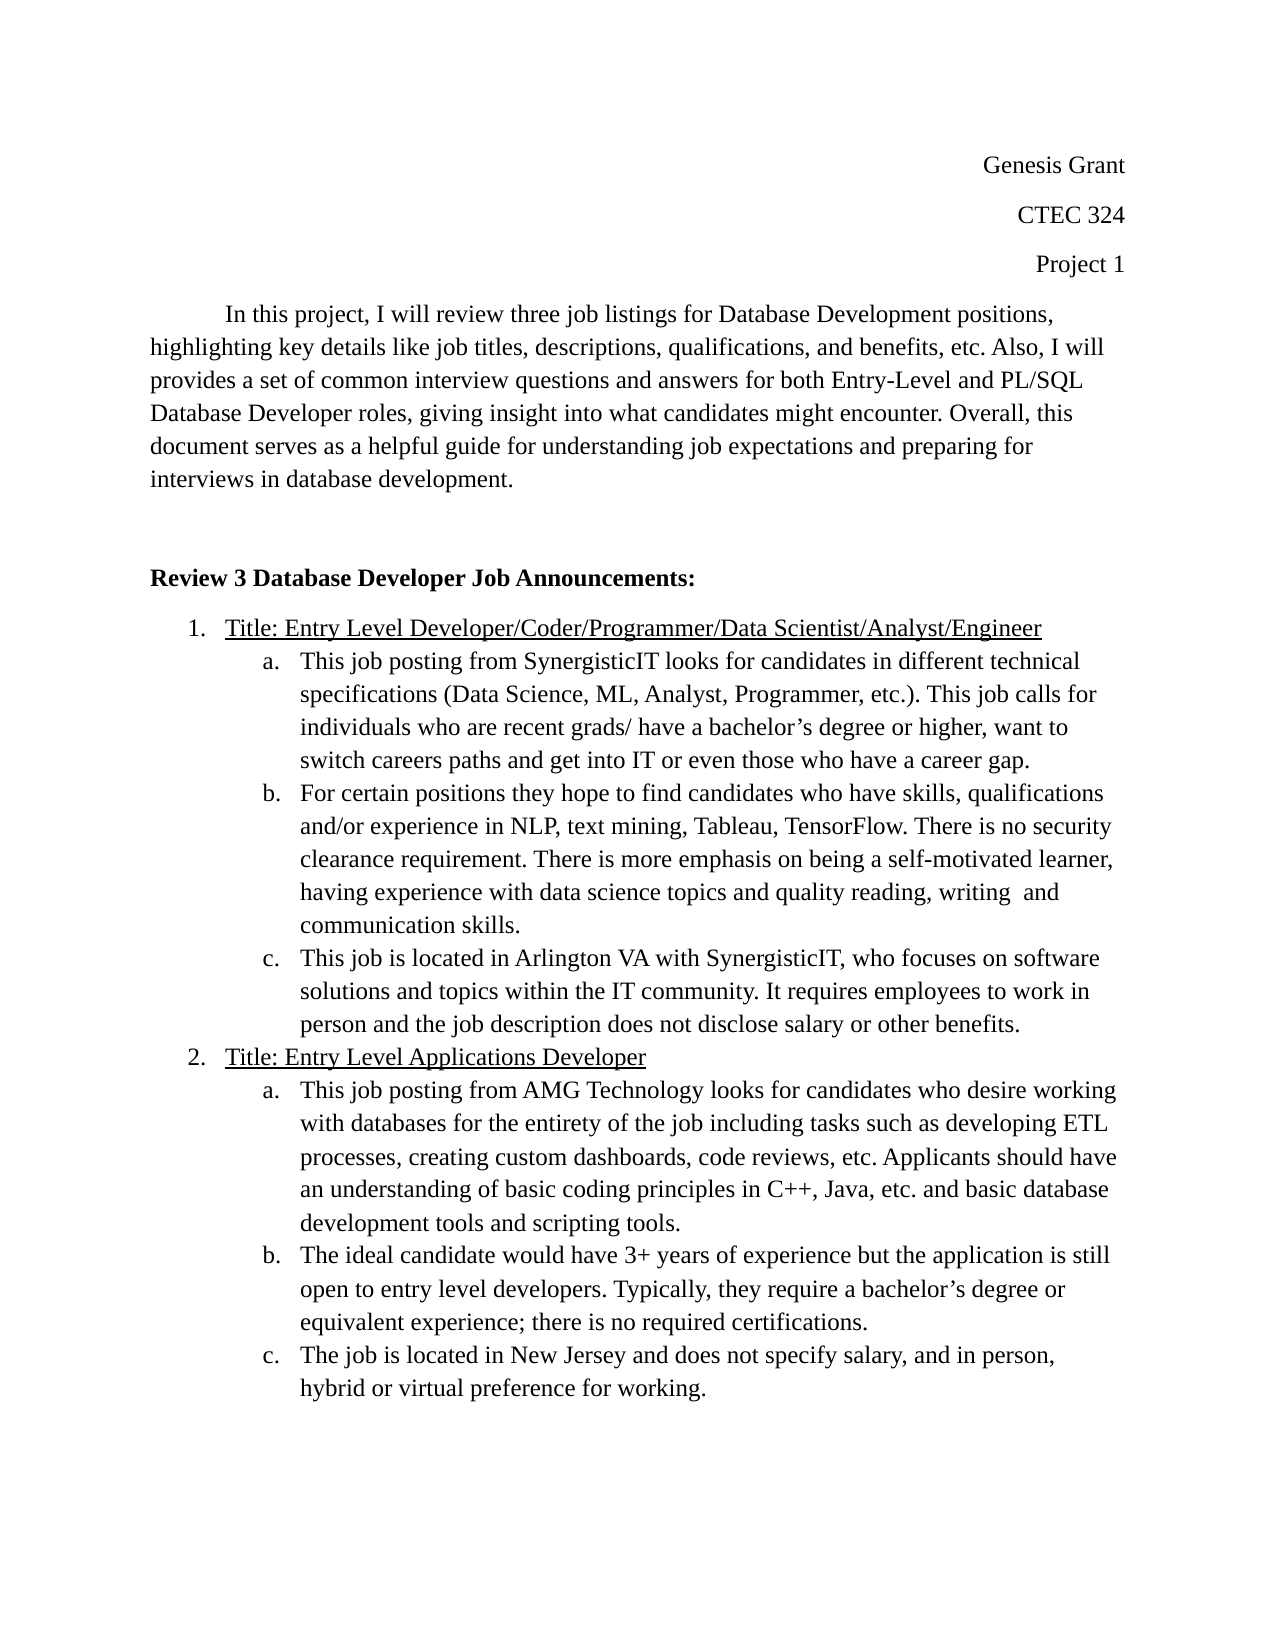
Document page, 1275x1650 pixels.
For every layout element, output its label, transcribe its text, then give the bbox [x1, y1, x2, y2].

list Title: Entry Level Applications Developer [187, 1042, 1125, 1071]
text CTEC 324 [150, 200, 1125, 228]
text In this project, I will review three job listings for Database Development positions, highlighting key details like job titles, descriptions, qualifications, and benefits, etc. Also, I will provides a set of common interview questions and answers for both Entry-Level and PL/SQL Database Developer roles, giving insight into what candidates might encounter. Overall, this document serves as a helpful guide for understanding job expectations and preparing for interviews in database development. [150, 299, 1125, 493]
text Project 1 [150, 249, 1125, 278]
list Title: Entry Level Developer/Coder/Programmer/Data Scientist/Analyst/Engineer [187, 613, 1125, 642]
text Review 3 Database Developer Job Announcements: [150, 563, 1125, 592]
list This job posting from SynergisticIT looks for candidates in different technical specifications (Data Science, ML, Analyst, Programmer, etc.). This job calls for individuals who are recent grads/ have a bachelor’s degree or higher, want to switch careers paths and get into IT or even those who have a career gap. [262, 646, 1125, 774]
list This job is located in Arlington VA with SynergisticIT, who focuses on software solutions and topics within the IT community. It requires employees to work in person and the job description does not disclose salary or other benefits. [262, 943, 1125, 1038]
list The ideal candidate would have 3+ years of experience but the application is still open to entry level developers. Typically, they require a bachelor’s degree or equivalent experience; there is no required certifications. [262, 1241, 1125, 1335]
list For certain positions they hope to find candidates who have skills, qualifications and/or experience in NLP, text mining, Tableau, TensorFlow. There is no security clearance requirement. There is more emphasis on being a self-motivated learner, having experience with data science topics and quality reading, writing and communication skills. [262, 778, 1125, 939]
list This job posting from AMG Technology looks for candidates who desire working with databases for the entirety of the job including tasks such as developing ETL processes, creating custom dashboards, code reviews, etc. Applicants should have an understanding of basic coding principles in C++, Java, etc. and basic database development tools and scripting tools. [262, 1076, 1125, 1236]
list The job is located in New Jersey and does not specify salary, and in person, hybrid or virtual preference for working. [262, 1340, 1125, 1401]
text Genesis Grant [150, 150, 1125, 179]
